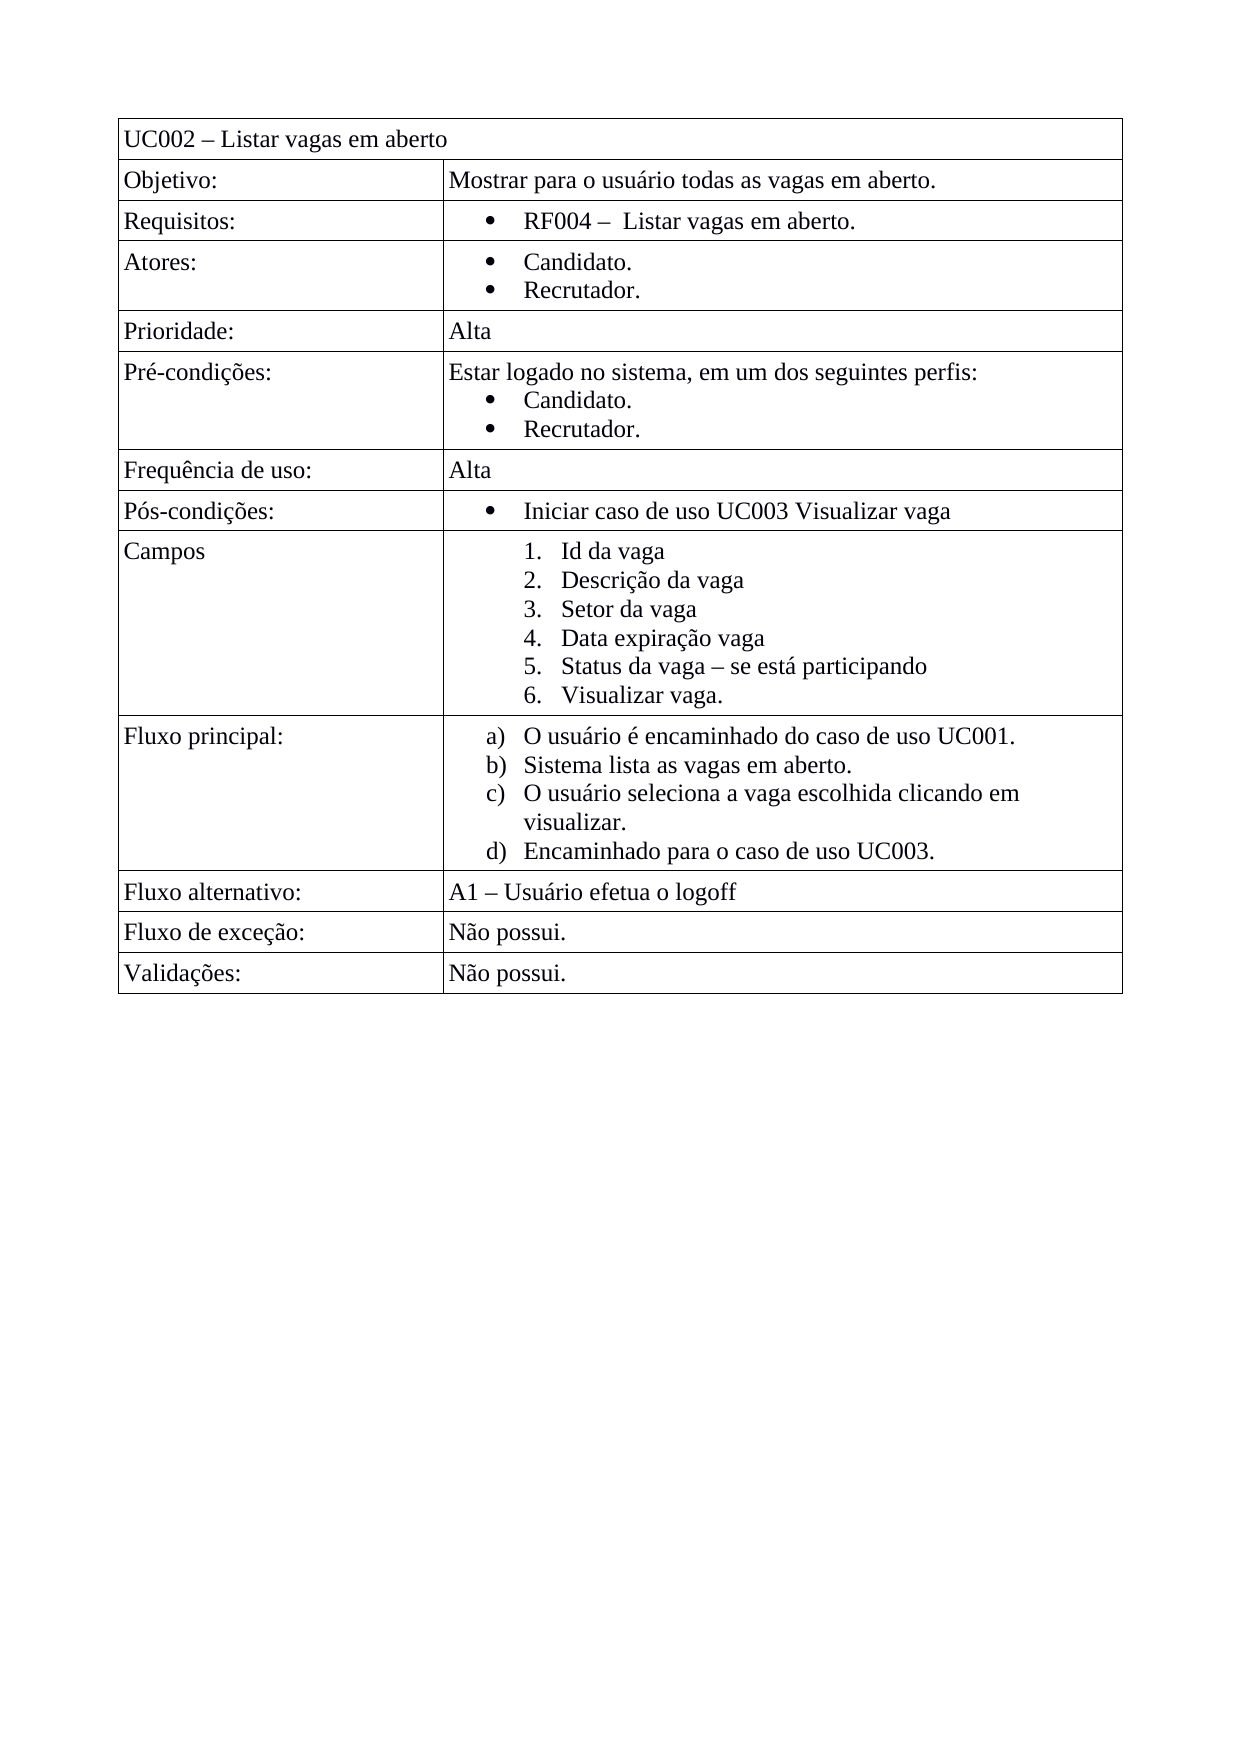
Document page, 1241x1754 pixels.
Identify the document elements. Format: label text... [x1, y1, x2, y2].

table_cell Requisitos: [119, 201, 443, 240]
table_cell Validações: [119, 953, 443, 993]
table_cell Campos [119, 531, 443, 715]
table_cell Fluxo de exceção: [119, 912, 443, 952]
table_cell Id da vaga Descrição da vaga Setor da vaga Data expiração vaga Status da vaga – se está participando Visualizar vaga. [444, 531, 1122, 715]
table_cell Atores: [119, 241, 443, 310]
table_cell Pós-condições: [119, 491, 443, 530]
table_cell Não possui. [444, 912, 1122, 952]
table_cell Pré-condições: [119, 352, 443, 449]
table_cell Iniciar caso de uso UC003 Visualizar vaga [444, 491, 1122, 530]
table_cell Prioridade: [119, 311, 443, 351]
table_cell A1 – Usuário efetua o logoff [444, 871, 1122, 911]
table_cell Mostrar para o usuário todas as vagas em aberto. [444, 160, 1122, 199]
table_cell Alta [444, 450, 1122, 489]
table_cell RF004 – Listar vagas em aberto. [444, 201, 1122, 240]
table_cell O usuário é encaminhado do caso de uso UC001. Sistema lista as vagas em aberto. O usuário seleciona a vaga escolhida clicando em visualizar. Encaminhado para o caso de uso UC003. [444, 716, 1122, 870]
table_header UC002 – Listar vagas em aberto [119, 119, 1122, 159]
table_cell Alta [444, 311, 1122, 351]
table_cell Candidato. Recrutador. [444, 241, 1122, 310]
table_cell Fluxo alternativo: [119, 871, 443, 911]
table_cell Objetivo: [119, 160, 443, 199]
table_cell Frequência de uso: [119, 450, 443, 489]
table_cell Não possui. [444, 953, 1122, 993]
table_cell Estar logado no sistema, em um dos seguintes perfis: Candidato. Recrutador. [444, 352, 1122, 449]
table_cell Fluxo principal: [119, 716, 443, 870]
